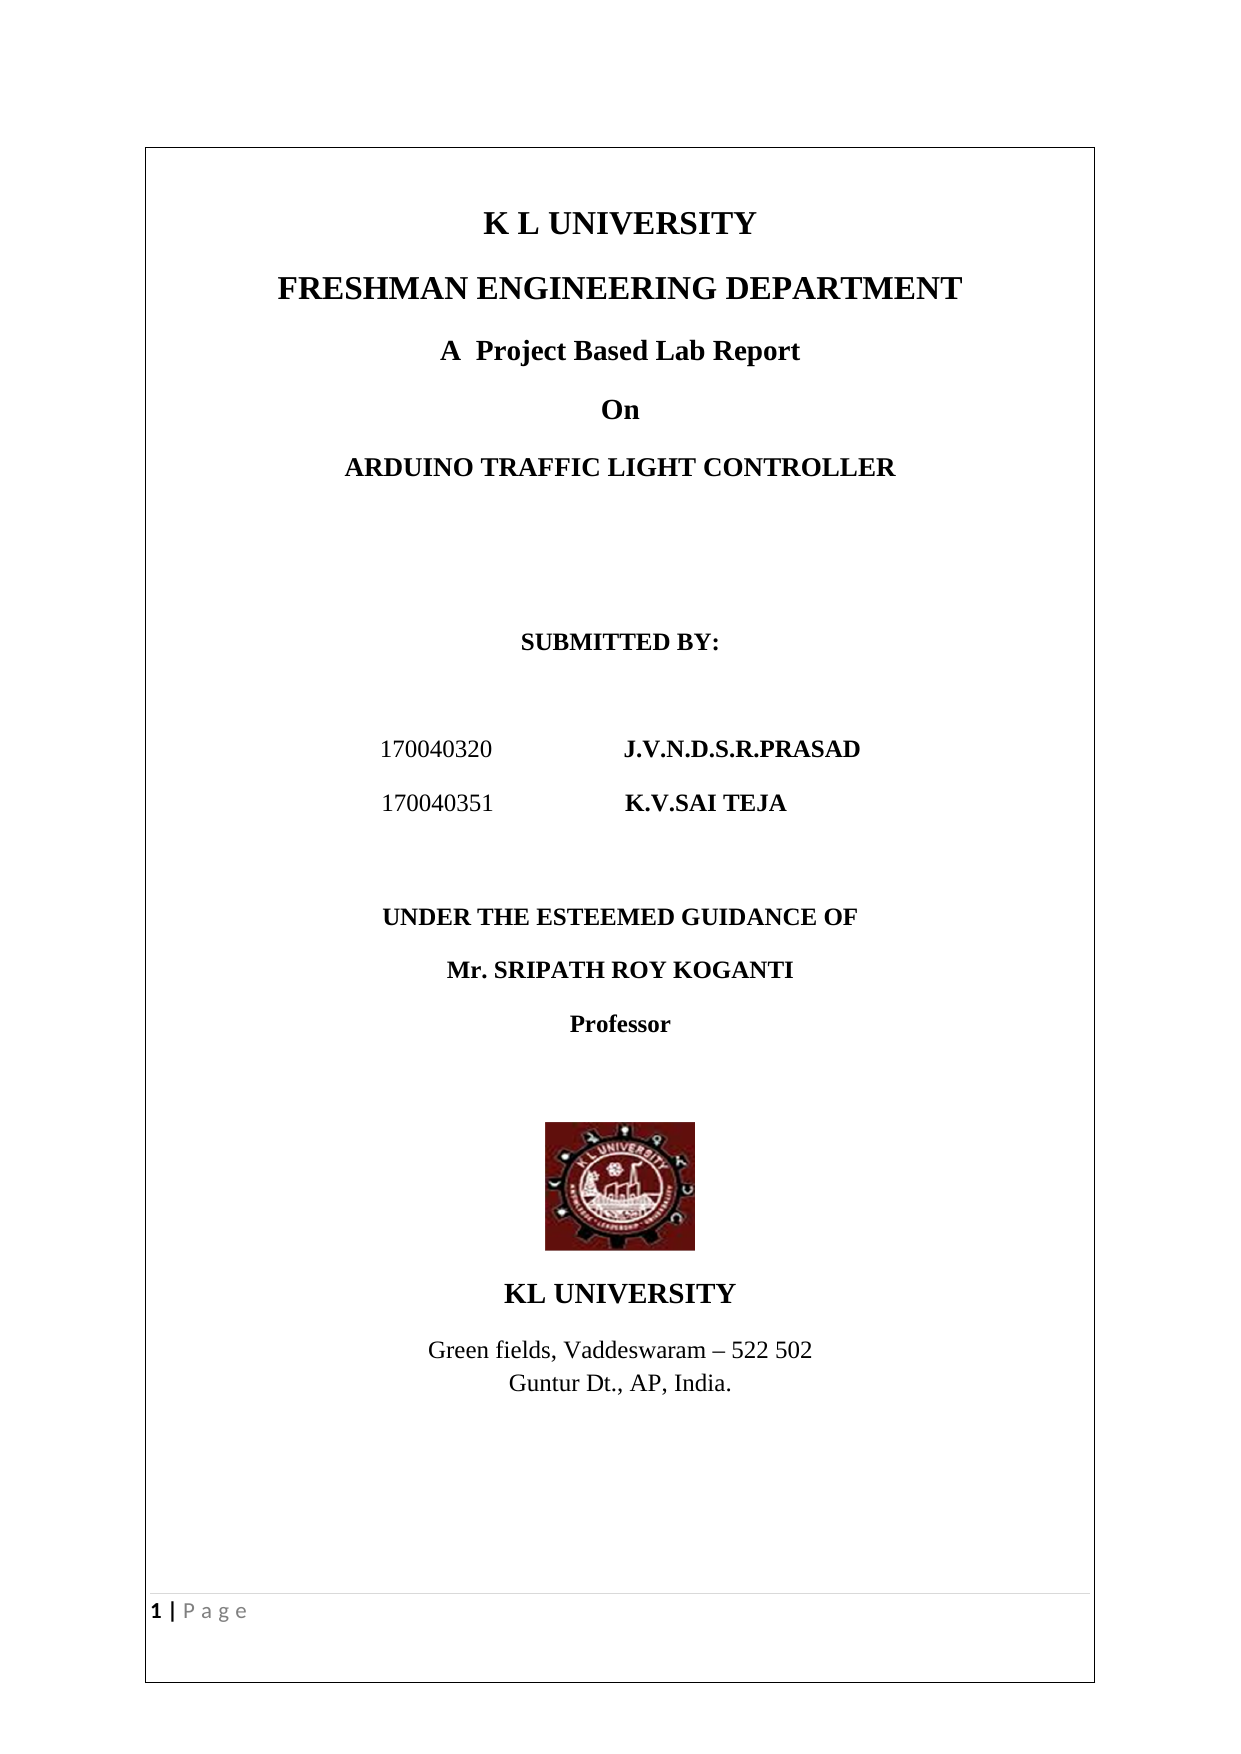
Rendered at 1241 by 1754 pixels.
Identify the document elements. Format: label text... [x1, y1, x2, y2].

text On [150, 392, 1090, 426]
text A Project Based Lab Report [150, 333, 1090, 366]
text Guntur Dt., AP, India. [150, 1368, 1090, 1397]
text Professor [150, 1009, 1090, 1038]
picture [545, 1122, 695, 1251]
text 170040320 J.V.N.D.S.R.PRASAD [150, 734, 1090, 763]
text ARDUINO TRAFFIC LIGHT CONTROLLER [150, 452, 1090, 483]
text 170040351 K.V.SAI TEJA [150, 788, 1090, 817]
text UNDER THE ESTEEMED GUIDANCE OF [150, 902, 1090, 930]
text KL UNIVERSITY [150, 1276, 1090, 1309]
text FRESHMAN ENGINEERING DEPARTMENT [150, 268, 1090, 306]
text Green fields, Vaddeswaram – 522 502 [150, 1335, 1090, 1364]
text SUBMITTED BY: [150, 627, 1090, 656]
text Mr. SRIPATH ROY KOGANTI [150, 956, 1090, 984]
text K L UNIVERSITY [150, 203, 1090, 241]
